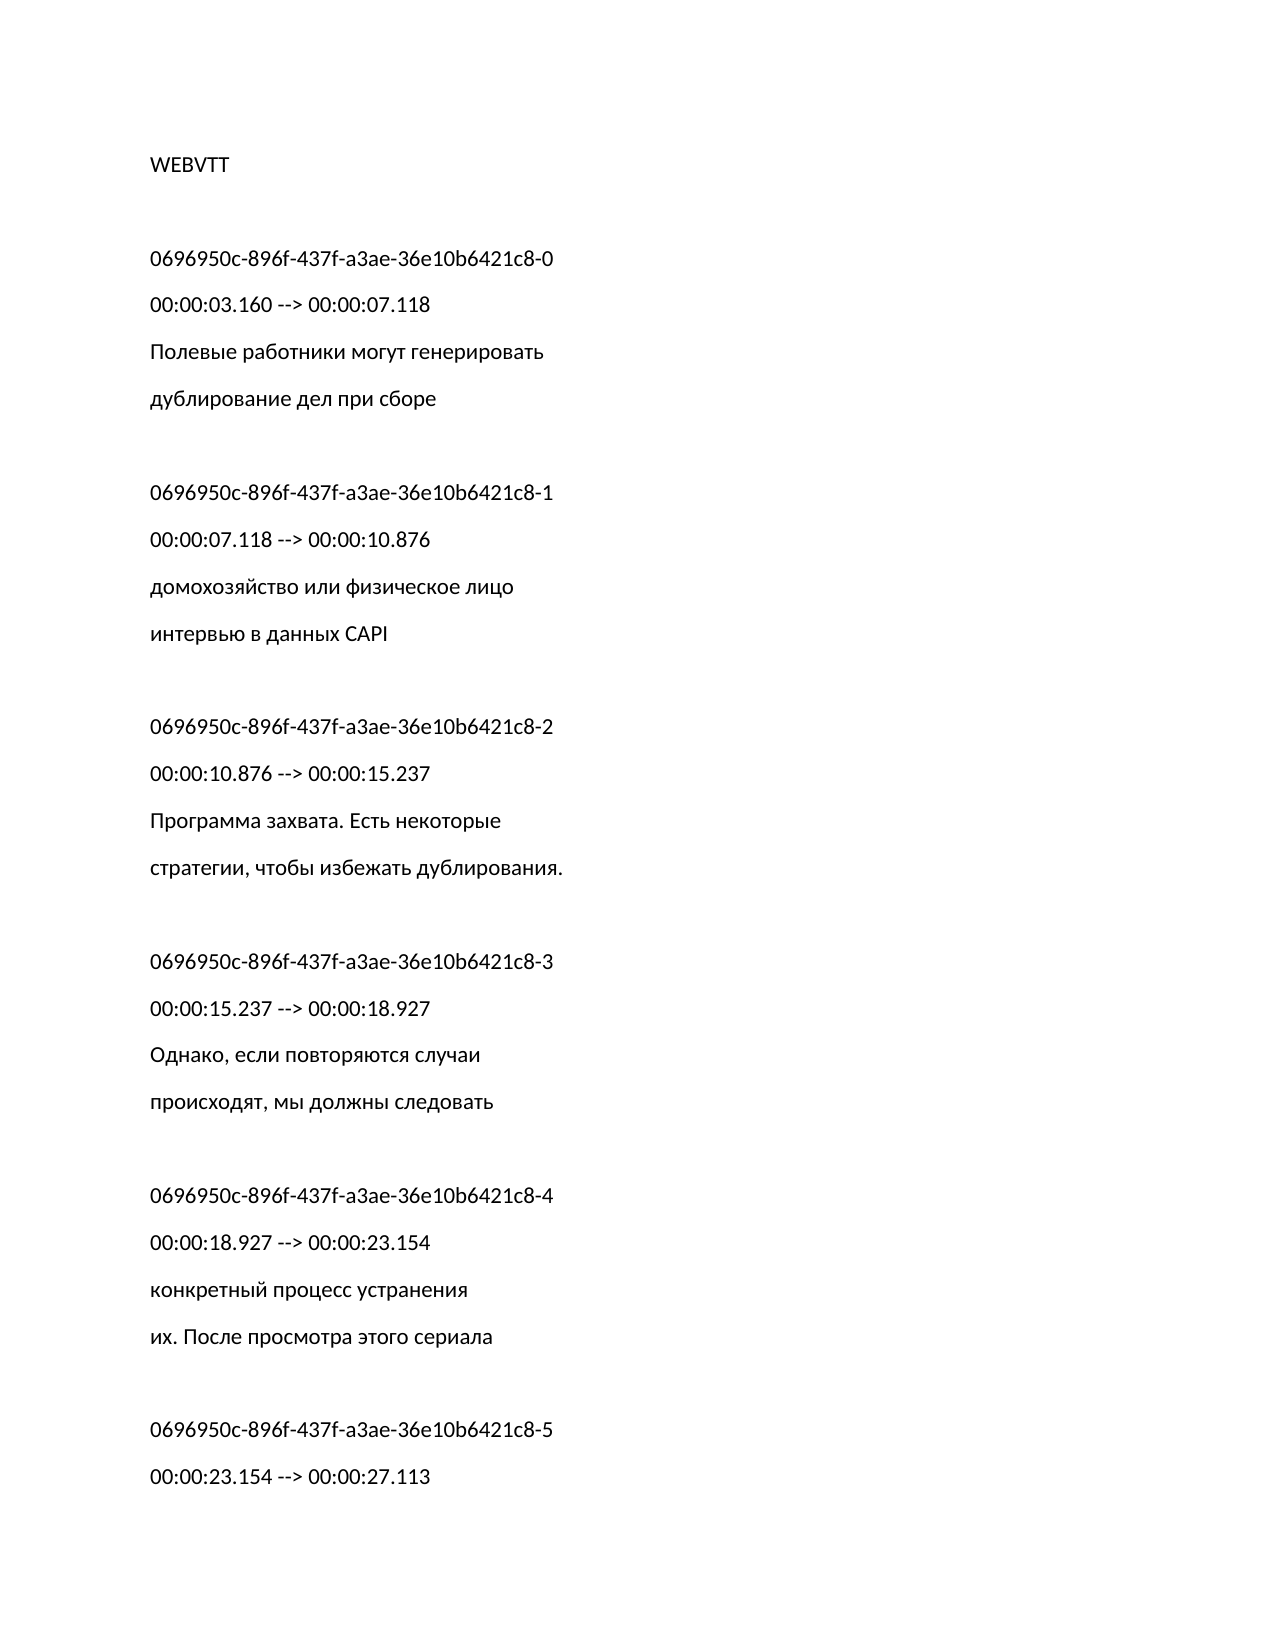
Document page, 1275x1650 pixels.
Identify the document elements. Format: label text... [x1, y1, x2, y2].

text конкретный процесс устранения [150, 1275, 1125, 1303]
text дублирование дел при сборе [150, 384, 1125, 412]
text происходят, мы должны следовать [150, 1087, 1125, 1116]
text Однако, если повторяются случаи [150, 1041, 1125, 1069]
text 0696950c-896f-437f-a3ae-36e10b6421c8-4 [150, 1181, 1125, 1209]
text 00:00:10.876 --> 00:00:15.237 [150, 759, 1125, 787]
text стратегии, чтобы избежать дублирования. [150, 853, 1125, 881]
text домохозяйство или физическое лицо [150, 572, 1125, 600]
text Программа захвата. Есть некоторые [150, 806, 1125, 834]
text интервью в данных CAPI [150, 619, 1125, 647]
text 00:00:03.160 --> 00:00:07.118 [150, 291, 1125, 319]
text WEBVTT [150, 150, 1125, 178]
text 00:00:23.154 --> 00:00:27.113 [150, 1462, 1125, 1491]
text 00:00:07.118 --> 00:00:10.876 [150, 525, 1125, 553]
text их. После просмотра этого сериала [150, 1322, 1125, 1350]
text 00:00:15.237 --> 00:00:18.927 [150, 994, 1125, 1022]
text 0696950c-896f-437f-a3ae-36e10b6421c8-0 [150, 244, 1125, 272]
text 0696950c-896f-437f-a3ae-36e10b6421c8-1 [150, 478, 1125, 506]
text 0696950c-896f-437f-a3ae-36e10b6421c8-3 [150, 947, 1125, 975]
text Полевые работники могут генерировать [150, 337, 1125, 366]
text 0696950c-896f-437f-a3ae-36e10b6421c8-5 [150, 1416, 1125, 1444]
text 00:00:18.927 --> 00:00:23.154 [150, 1228, 1125, 1256]
text 0696950c-896f-437f-a3ae-36e10b6421c8-2 [150, 712, 1125, 741]
